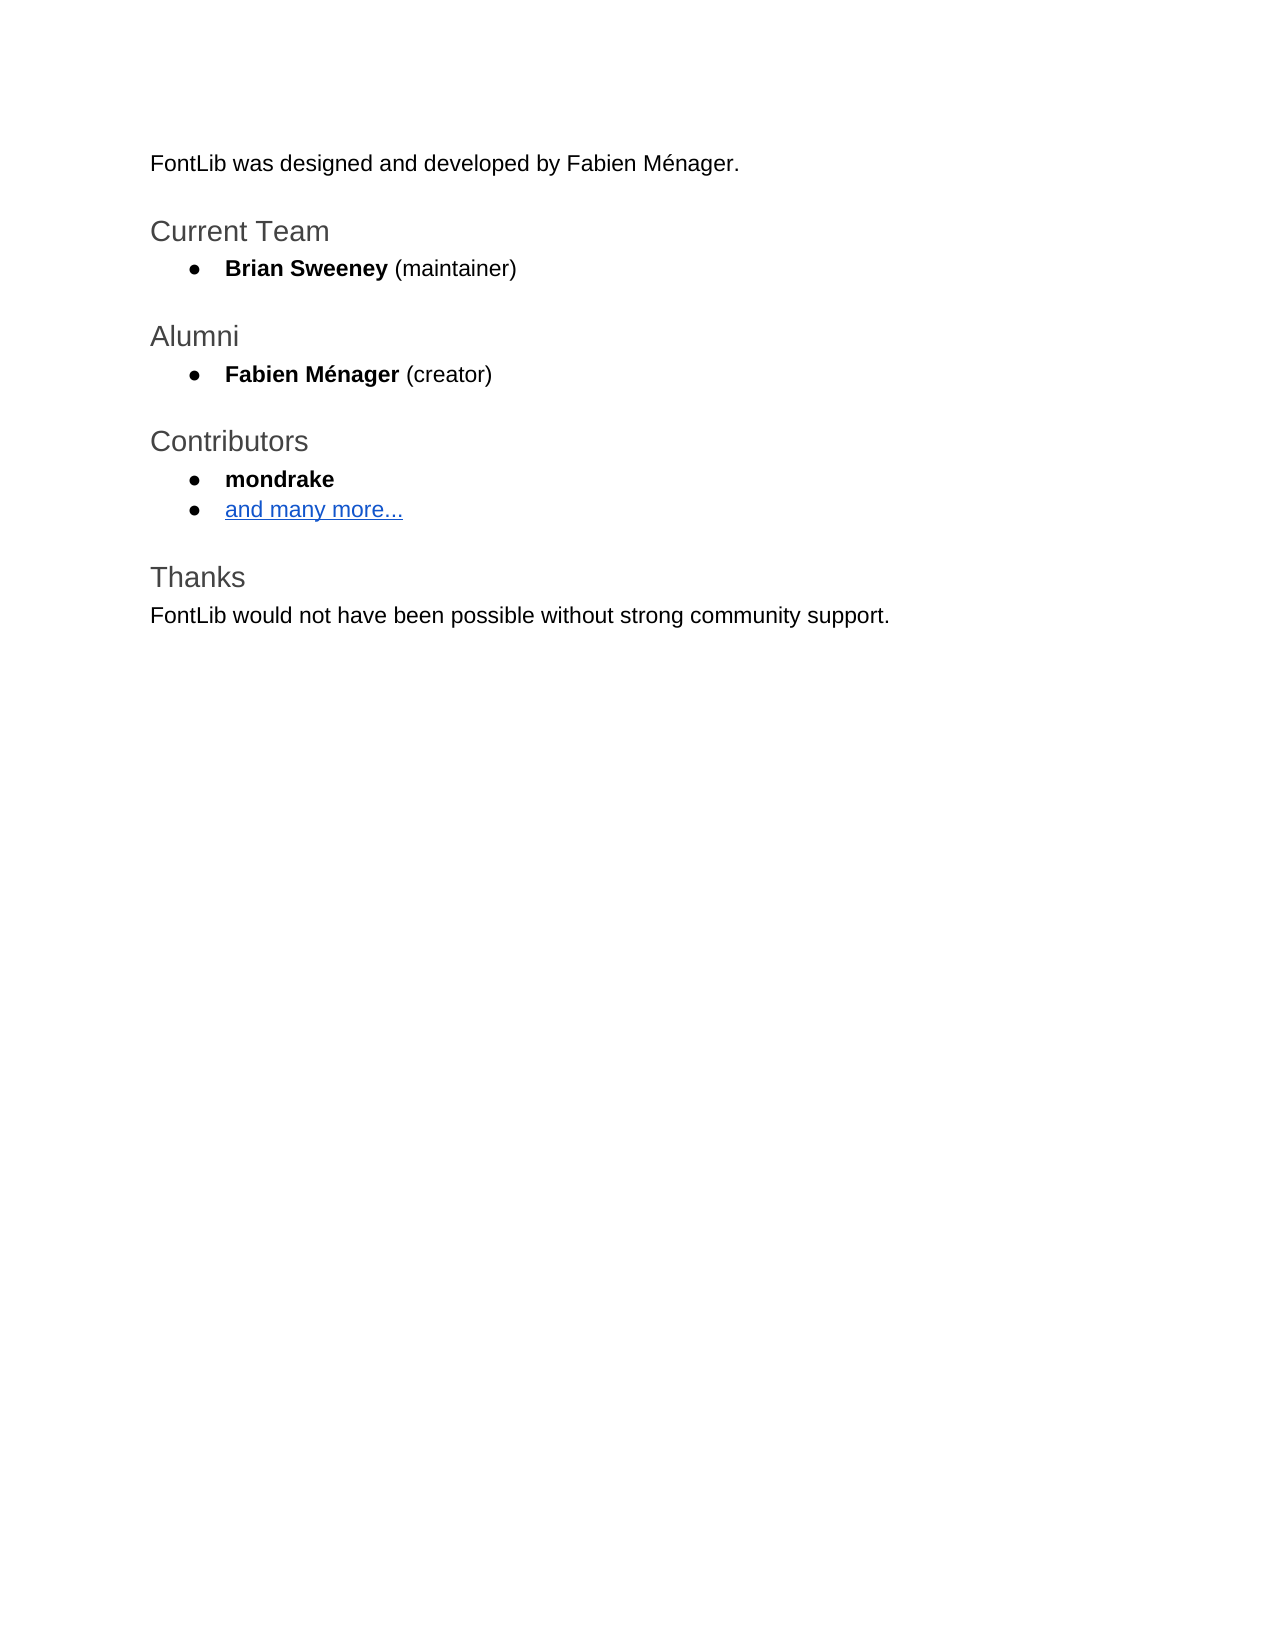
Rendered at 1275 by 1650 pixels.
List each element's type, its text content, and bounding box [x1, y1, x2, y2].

list Fabien Ménager (creator) [187, 361, 1125, 387]
text FontLib would not have been possible without strong community support. [150, 602, 1125, 628]
subtitle Contributors [150, 424, 1125, 458]
list Brian Sweeney (maintainer) [187, 255, 1125, 282]
list and many more... [187, 496, 1125, 523]
text FontLib was designed and developed by Fabien Ménager. [150, 150, 1125, 176]
subtitle Current Team [150, 213, 1125, 247]
subtitle Thanks [150, 560, 1125, 593]
list mondrake [187, 466, 1125, 493]
subtitle Alumni [150, 319, 1125, 352]
